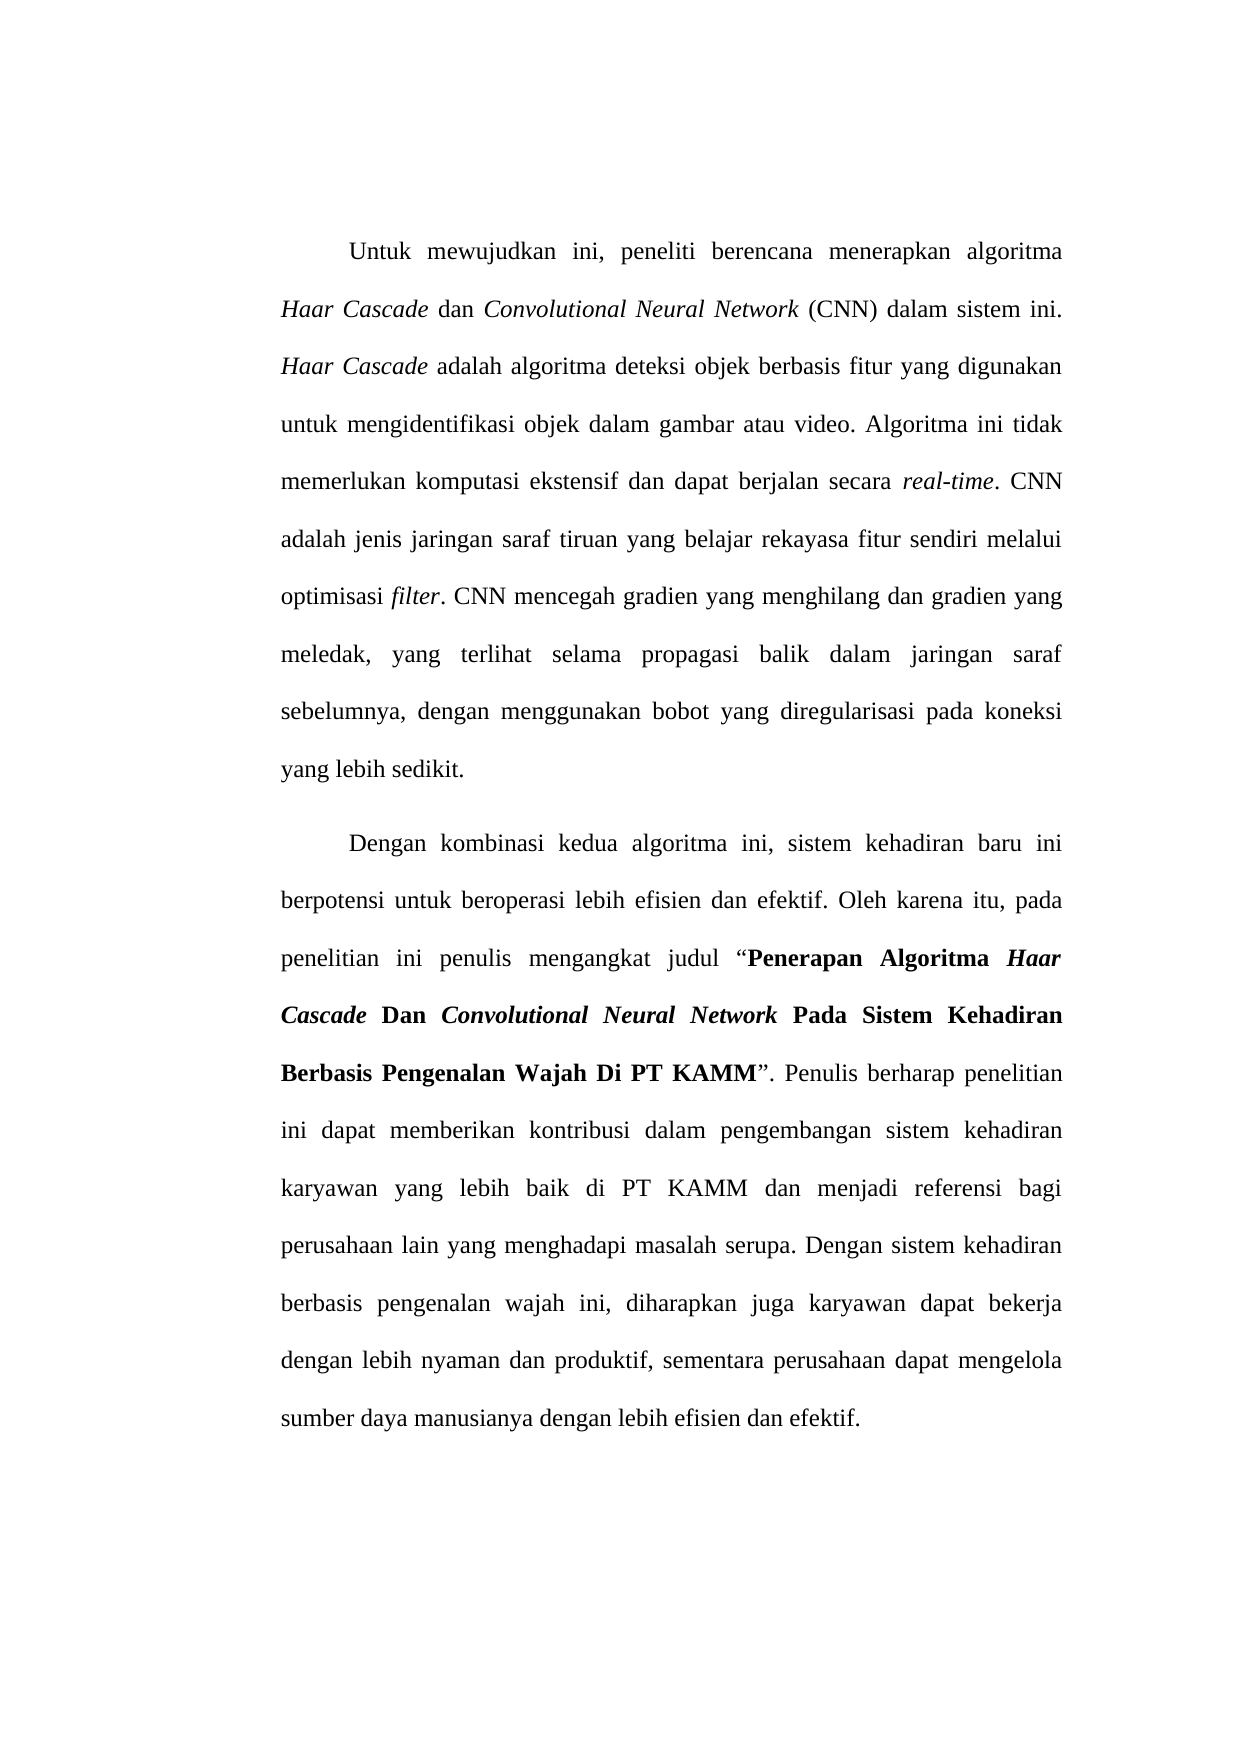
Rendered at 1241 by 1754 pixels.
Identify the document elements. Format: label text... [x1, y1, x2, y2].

text Untuk mewujudkan ini, peneliti berencana menerapkan algoritma Haar Cascade dan Convolutional Neural Network (CNN) dalam sistem ini. Haar Cascade adalah algoritma deteksi objek berbasis fitur yang digunakan untuk mengidentifikasi objek dalam gambar atau video. Algoritma ini tidak memerlukan komputasi ekstensif dan dapat berjalan secara real-time. CNN adalah jenis jaringan saraf tiruan yang belajar rekayasa fitur sendiri melalui optimisasi filter. CNN mencegah gradien yang menghilang dan gradien yang meledak, yang terlihat selama propagasi balik dalam jaringan saraf sebelumnya, dengan menggunakan bobot yang diregularisasi pada koneksi yang lebih sedikit. [281, 236, 1063, 782]
text Dengan kombinasi kedua algoritma ini, sistem kehadiran baru ini berpotensi untuk beroperasi lebih efisien dan efektif. Oleh karena itu, pada penelitian ini penulis mengangkat judul “Penerapan Algoritma Haar Cascade Dan Convolutional Neural Network Pada Sistem Kehadiran Berbasis Pengenalan Wajah Di PT KAMM”. Penulis berharap penelitian ini dapat memberikan kontribusi dalam pengembangan sistem kehadiran karyawan yang lebih baik di PT KAMM dan menjadi referensi bagi perusahaan lain yang menghadapi masalah serupa. Dengan sistem kehadiran berbasis pengenalan wajah ini, diharapkan juga karyawan dapat bekerja dengan lebih nyaman dan produktif, sementara perusahaan dapat mengelola sumber daya manusianya dengan lebih efisien dan efektif. [281, 828, 1063, 1432]
